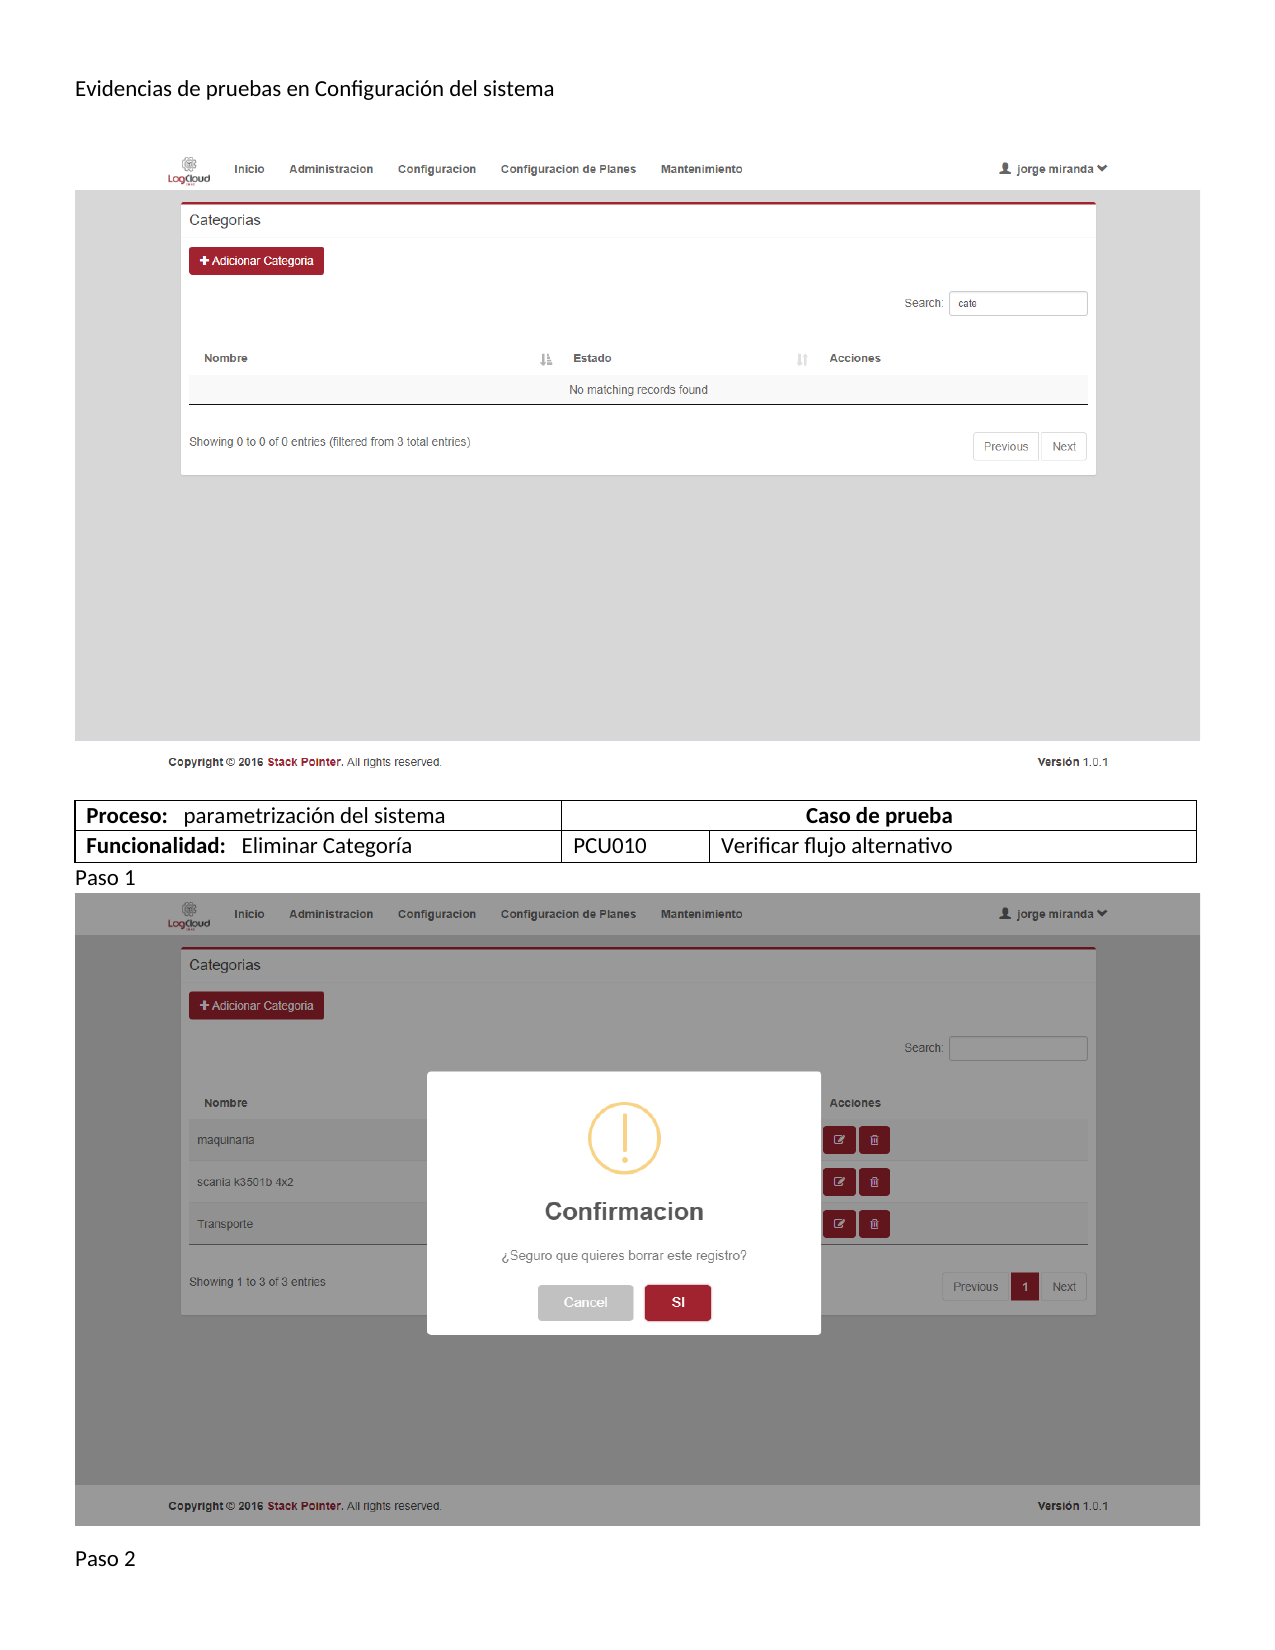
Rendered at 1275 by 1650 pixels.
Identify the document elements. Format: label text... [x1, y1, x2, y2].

table_cell PCU010 [562, 831, 709, 862]
text Paso 1 [75, 863, 1200, 893]
table_header Proceso: parametrización del sistema [76, 801, 561, 830]
table_cell Verificar flujo alternativo [710, 831, 1196, 862]
text Paso 2 [75, 1544, 1200, 1573]
picture [75, 148, 1200, 782]
table_cell Funcionalidad: Eliminar Categoría [76, 831, 561, 862]
table_header Caso de prueba [562, 801, 1196, 830]
picture [75, 893, 1200, 1526]
